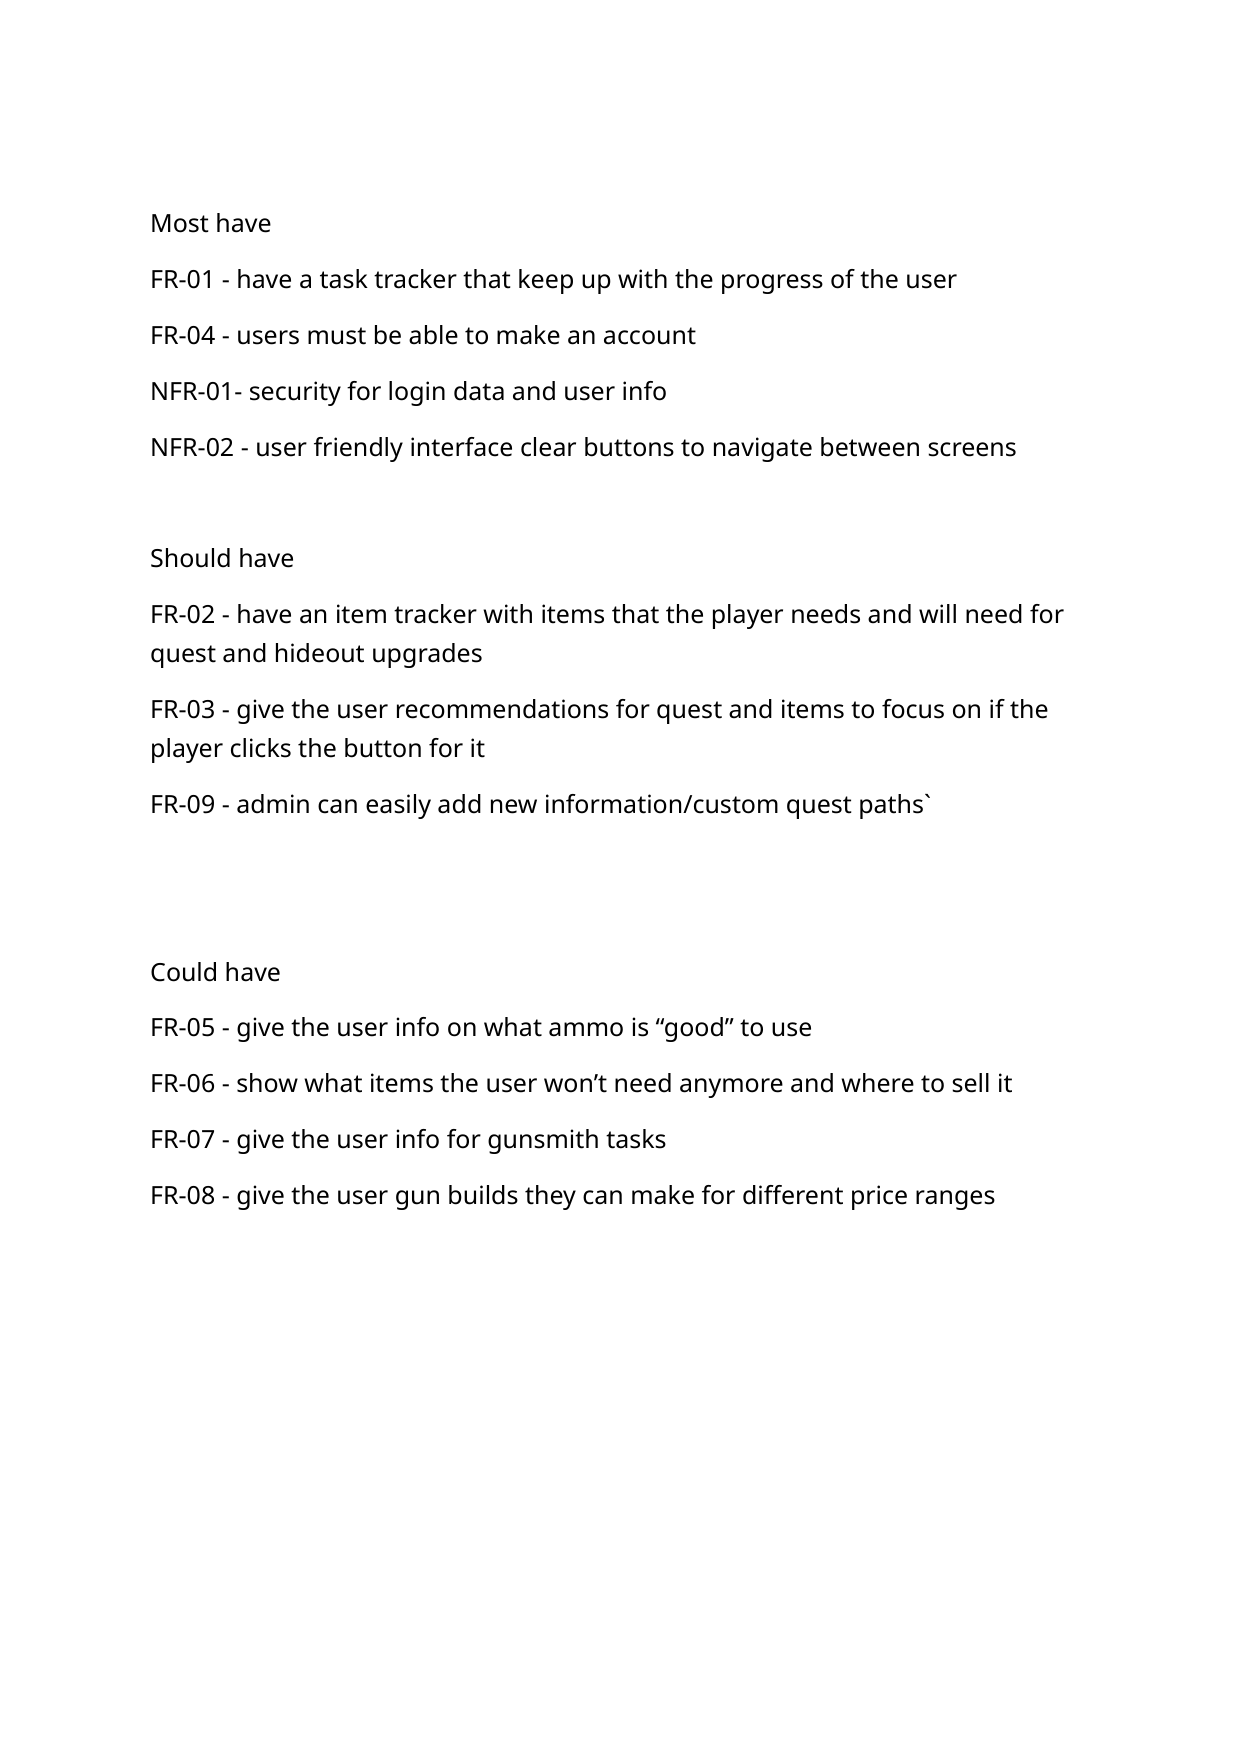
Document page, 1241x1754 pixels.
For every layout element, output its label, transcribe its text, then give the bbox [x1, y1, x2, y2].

text FR-06 - show what items the user won’t need anymore and where to sell it [150, 1066, 1090, 1100]
text FR-02 - have an item tracker with items that the player needs and will need for quest and hideout upgrades [150, 597, 1090, 670]
text NFR-01- security for login data and user info [150, 373, 1090, 407]
text Should have [150, 541, 1090, 575]
text FR-03 - give the user recommendations for quest and items to focus on if the player clicks the button for it [150, 692, 1090, 765]
text FR-08 - give the user gun builds they can make for different price ranges [150, 1177, 1090, 1212]
text FR-05 - give the user info on what ammo is “good” to use [150, 1010, 1090, 1044]
text FR-07 - give the user info for gunsmith tasks [150, 1122, 1090, 1156]
text Could have [150, 954, 1090, 988]
text NFR-02 - user friendly interface clear buttons to navigate between screens [150, 429, 1090, 463]
text FR-04 - users must be able to make an account [150, 317, 1090, 352]
text FR-09 - admin can easily add new information/custom quest paths` [150, 787, 1090, 821]
text FR-01 - have a task tracker that keep up with the progress of the user [150, 262, 1090, 296]
text Most have [150, 206, 1090, 240]
